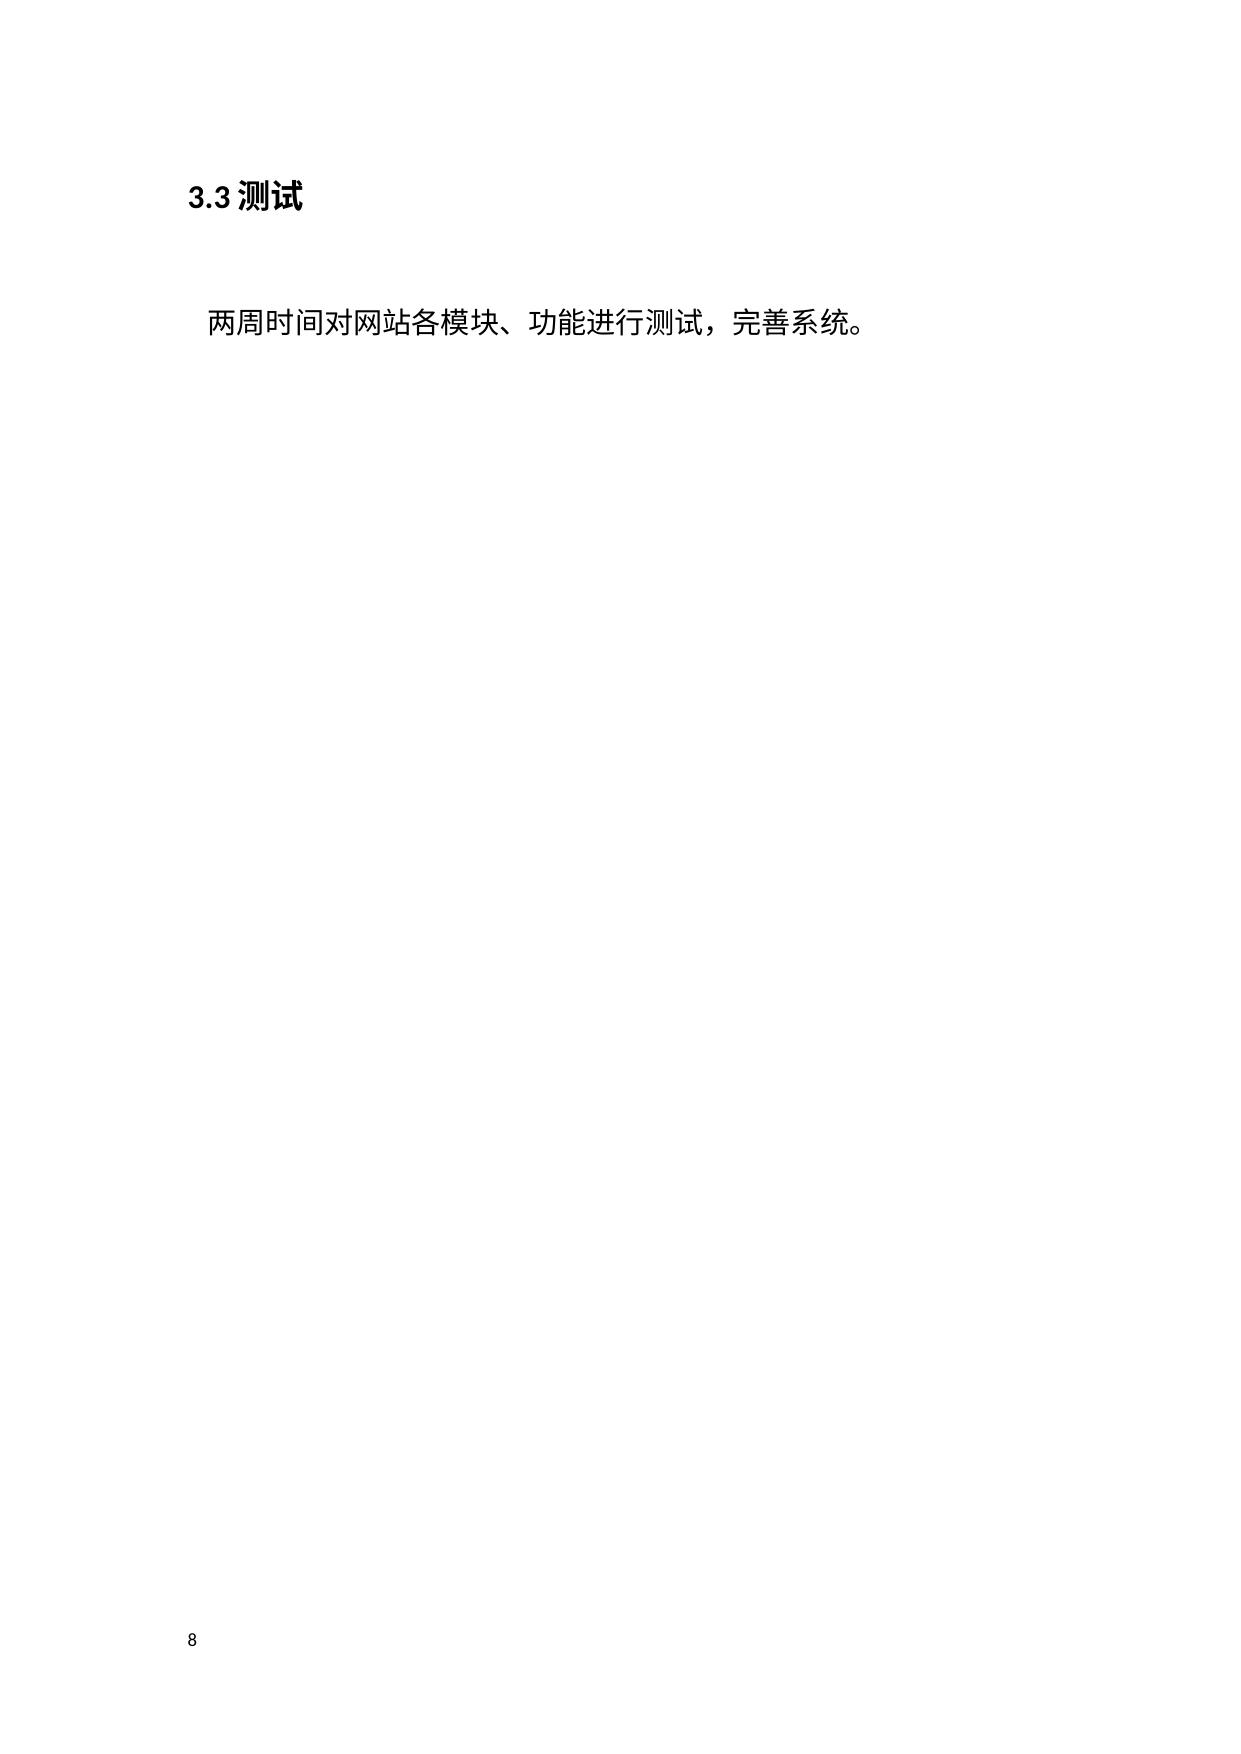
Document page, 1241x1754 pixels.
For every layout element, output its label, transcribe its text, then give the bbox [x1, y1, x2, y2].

text 两周时间对网站各模块、功能进行测试，完善系统。 [187, 289, 1053, 354]
text 3.3测试 [187, 162, 1053, 227]
